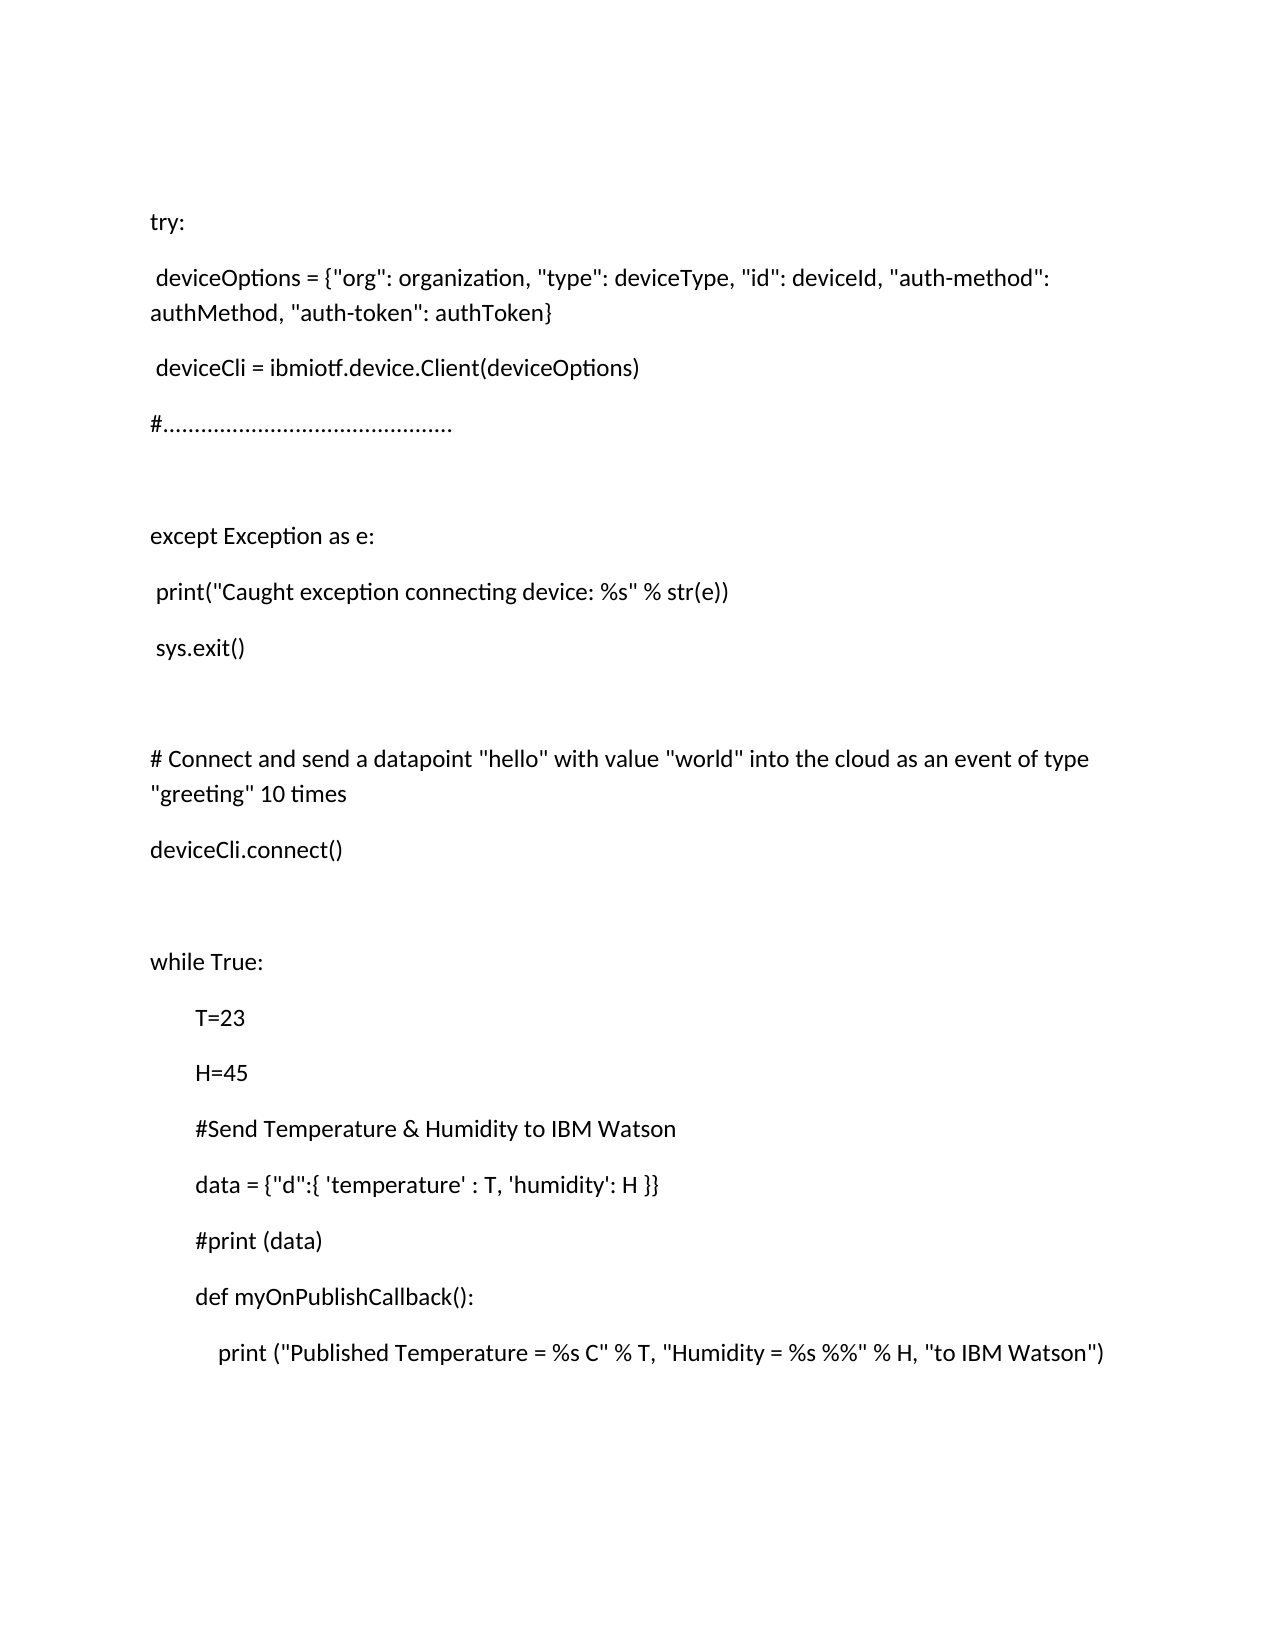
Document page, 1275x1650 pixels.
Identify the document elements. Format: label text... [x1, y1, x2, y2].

text #.............................................. [150, 408, 1125, 439]
text #Send Temperature & Humidity to IBM Watson [150, 1113, 1125, 1144]
text def myOnPublishCallback(): [150, 1281, 1125, 1311]
text #print (data) [150, 1225, 1125, 1256]
text deviceCli.connect() [150, 834, 1125, 865]
text print("Caught exception connecting device: %s" % str(e)) [150, 576, 1125, 606]
text while True: [150, 946, 1125, 976]
text sys.exit() [150, 632, 1125, 662]
text except Exception as e: [150, 520, 1125, 551]
text # Connect and send a datapoint "hello" with value "world" into the cloud as an event of type "greeting" 10 times [150, 743, 1125, 809]
text print ("Published Temperature = %s C" % T, "Humidity = %s %%" % H, "to IBM Watson") [150, 1337, 1125, 1367]
text deviceOptions = {"org": organization, "type": deviceType, "id": deviceId, "auth-method": authMethod, "auth-token": authToken} [150, 262, 1125, 327]
text H=45 [150, 1057, 1125, 1088]
text data = {"d":{ 'temperature' : T, 'humidity': H }} [150, 1169, 1125, 1200]
text try: [150, 206, 1125, 236]
text T=23 [150, 1002, 1125, 1032]
text deviceCli = ibmiotf.device.Client(deviceOptions) [150, 352, 1125, 383]
